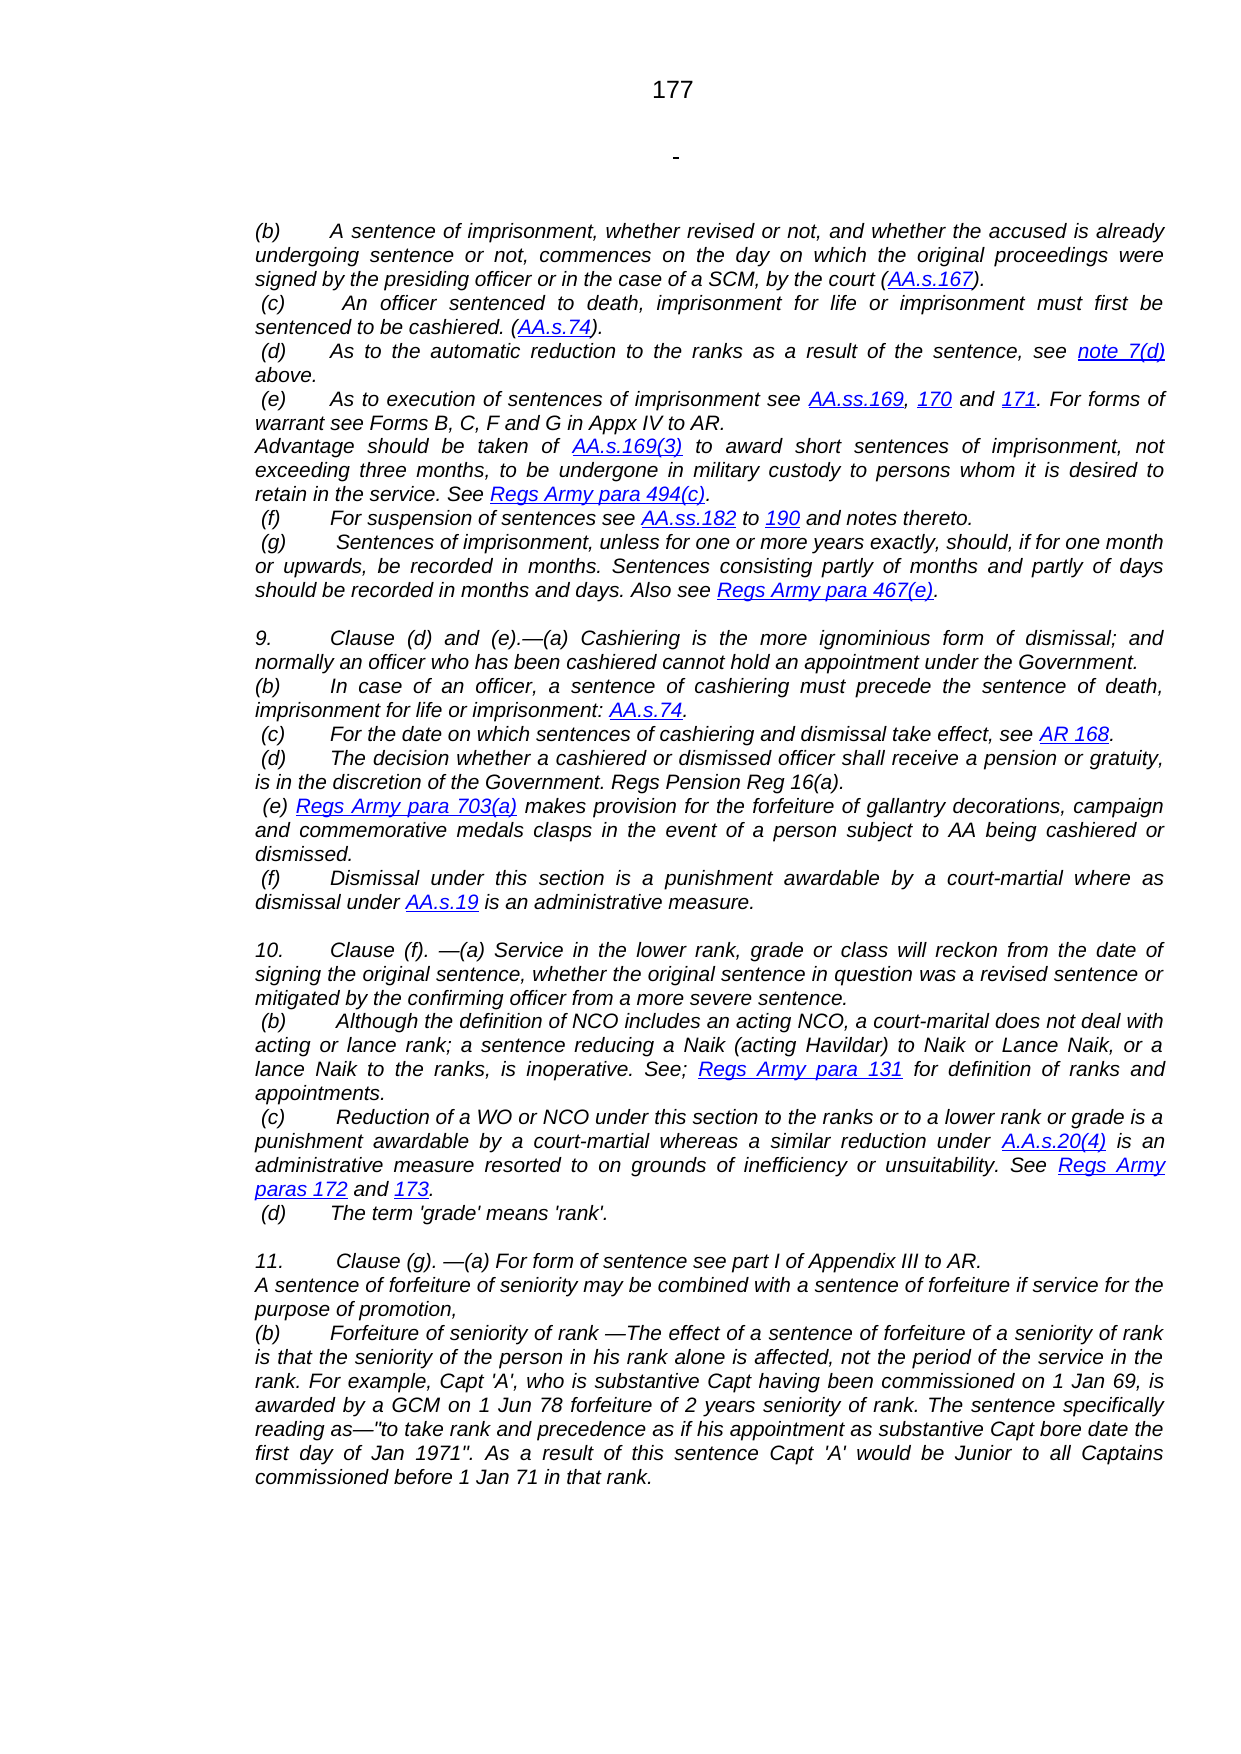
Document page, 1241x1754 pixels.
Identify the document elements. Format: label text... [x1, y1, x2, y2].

text (b) Although the definition of NCO includes an acting NCO, a court-marital does not deal with acting or lance rank; a sentence reducing a Naik (acting Havildar) to Naik or Lance Naik, or a lance Naik to the ranks, is inoperative. See; Regs Army para 131 for definition of ranks and appointments. [255, 1009, 1165, 1105]
text (c) An officer sentenced to death, imprisonment for life or imprisonment must first be sentenced to be cashiered. (AA.s.74). [255, 291, 1165, 338]
text 177 [180, 75, 1165, 104]
text (c) For the date on which sentences of cashiering and dismissal take effect, see AR 168. [255, 722, 1165, 746]
text 10. Clause (f). —(a) Service in the lower rank, grade or class will reckon from the date of signing the original sentence, whether the original sentence in question was a revised sentence or mitigated by the confirming officer from a more severe sentence. [255, 937, 1165, 1009]
text (c) Reduction of a WO or NCO under this section to the ranks or to a lower rank or grade is a punishment awardable by a court-martial whereas a similar reduction under A.A.s.20(4) is an administrative measure resorted to on grounds of inefficiency or unsuitability. See Regs Army paras 172 and 173. [255, 1105, 1165, 1201]
text 9. Clause (d) and (e).—(a) Cashiering is the more ignominious form of dismissal; and normally an officer who has been cashiered cannot hold an appointment under the Government. [255, 626, 1165, 674]
text (f) For suspension of sentences see AA.ss.182 to 190 and notes thereto. [255, 506, 1165, 530]
text (d) The term 'grade' means 'rank'. [255, 1201, 1165, 1225]
text (b) Forfeiture of seniority of rank —The effect of a sentence of forfeiture of a seniority of rank is that the seniority of the person in his rank alone is affected, not the period of the service in the rank. For example, Capt 'A', who is substantive Capt having been commissioned on 1 Jan 69, is awarded by a GCM on 1 Jun 78 forfeiture of 2 years seniority of rank. The sentence specifically reading as—"to take rank and precedence as if his appointment as substantive Capt bore date the first day of Jan 1971". As a result of this sentence Capt 'A' would be Junior to all Captains commissioned before 1 Jan 71 in that rank. [255, 1321, 1165, 1488]
text (g) Sentences of imprisonment, unless for one or more years exactly, should, if for one month or upwards, be recorded in months. Sentences consisting partly of months and partly of days should be recorded in months and days. Also see Regs Army para 467(e). [255, 530, 1165, 602]
text (b) In case of an officer, a sentence of cashiering must precede the sentence of death, imprisonment for life or imprisonment: AA.s.74. [255, 674, 1165, 722]
text (d) The decision whether a cashiered or dismissed officer shall receive a pension or gratuity, is in the discretion of the Government. Regs Pension Reg 16(a). [255, 746, 1165, 794]
text Advantage should be taken of AA.s.169(3) to award short sentences of imprisonment, not exceeding three months, to be undergone in military custody to persons whom it is desired to retain in the service. See Regs Army para 494(c). [255, 434, 1165, 506]
text (d) As to the automatic reduction to the ranks as a result of the sentence, see note 7(d) above. [255, 338, 1165, 386]
text (b) A sentence of imprisonment, whether revised or not, and whether the accused is already undergoing sentence or not, commences on the day on which the original proceedings were signed by the presiding officer or in the case of a SCM, by the court (AA.s.167). [255, 219, 1165, 291]
text (e) Regs Army para 703(a) makes provision for the forfeiture of gallantry decorations, campaign and commemorative medals clasps in the event of a person subject to AA being cashiered or dismissed. [255, 794, 1165, 866]
text (e) As to execution of sentences of imprisonment see AA.ss.169, 170 and 171. For forms of warrant see Forms B, C, F and G in Appx IV to AR. [255, 386, 1165, 434]
text 11. Clause (g). —(a) For form of sentence see part I of Appendix III to AR. [255, 1249, 1165, 1273]
text (f) Dismissal under this section is a punishment awardable by a court-martial where as dismissal under AA.s.19 is an administrative measure. [255, 866, 1165, 913]
text A sentence of forfeiture of seniority may be combined with a sentence of forfeiture if service for the purpose of promotion, [255, 1273, 1165, 1321]
